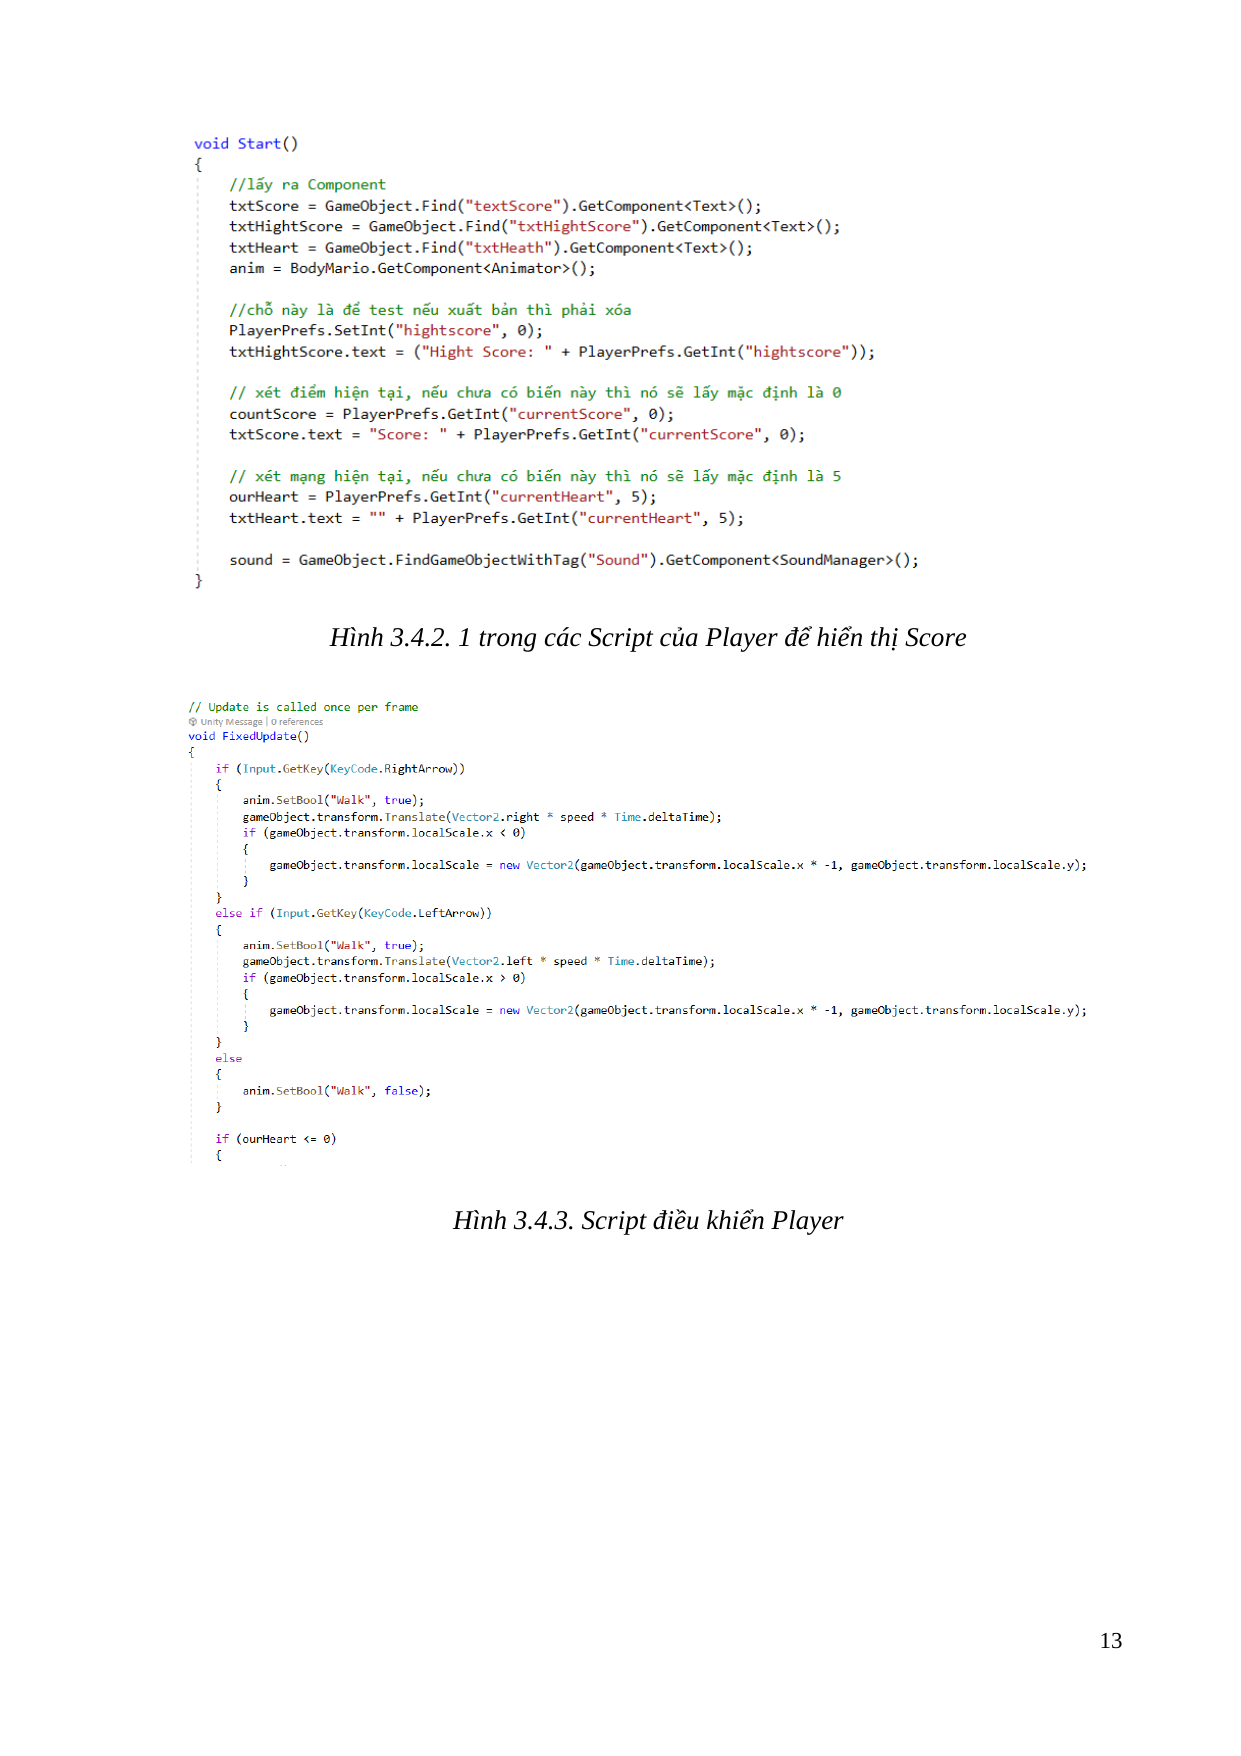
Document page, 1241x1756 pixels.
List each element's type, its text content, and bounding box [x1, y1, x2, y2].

picture [177, 118, 1123, 622]
picture [177, 690, 1123, 1166]
text Hình 3.4.3. Script điều khiển Player [177, 1204, 1122, 1235]
text Hình 3.4.2. 1 trong các Script của Player để hiển thị Score [177, 622, 1122, 652]
